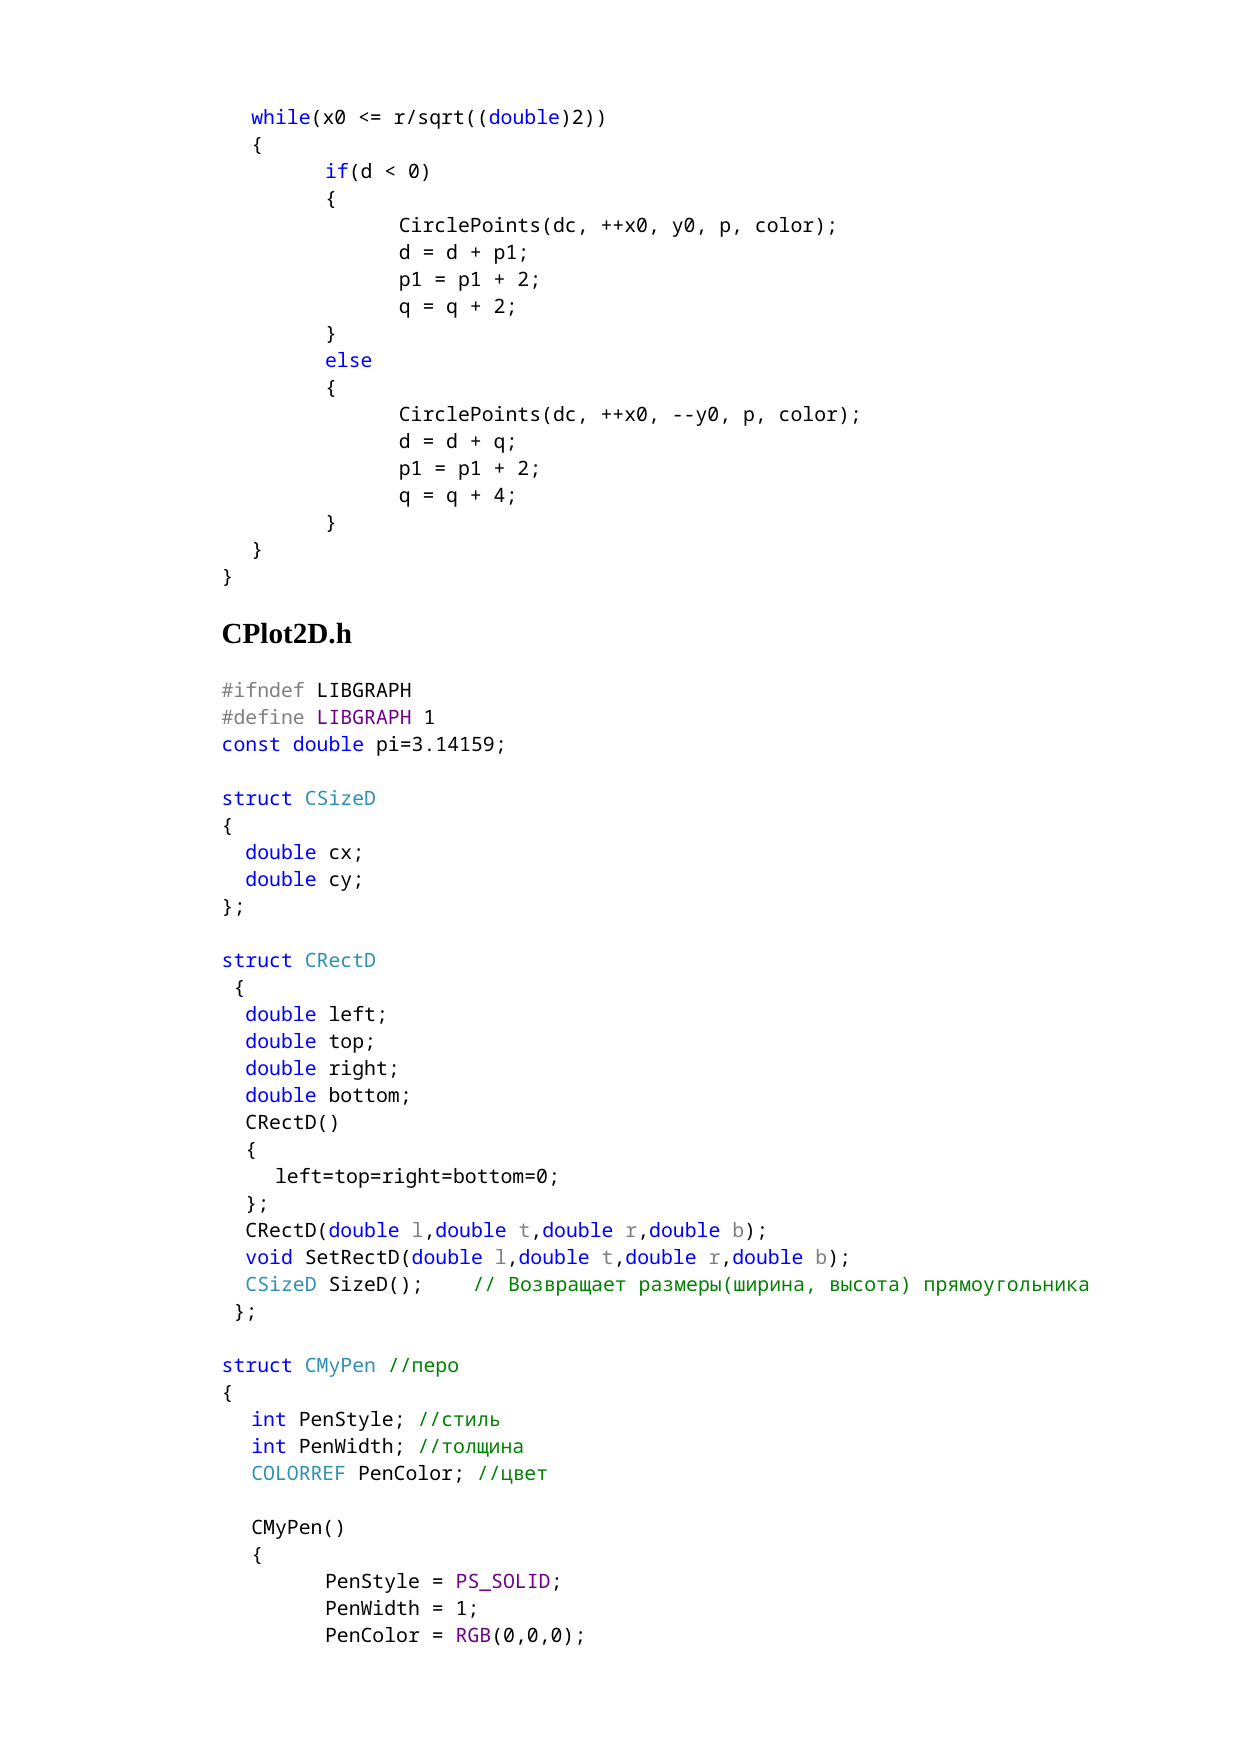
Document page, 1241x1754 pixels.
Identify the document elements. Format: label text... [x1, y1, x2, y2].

text double cx; [162, 838, 1152, 865]
text PenStyle = PS_SOLID; [162, 1567, 1152, 1594]
text void SetRectD(double l,double t,double r,double b); [162, 1243, 1152, 1270]
text CRectD() [162, 1108, 1152, 1135]
text q = q + 2; [162, 292, 1152, 319]
text } [162, 319, 1152, 346]
text if(d < 0) [162, 157, 1152, 184]
text CirclePoints(dc, ++x0, --y0, p, color); [162, 400, 1152, 427]
text else [162, 346, 1152, 373]
text { [162, 1135, 1152, 1162]
text } [162, 535, 1152, 562]
text PenWidth = 1; [162, 1594, 1152, 1621]
text q = q + 4; [162, 481, 1152, 508]
text { [162, 130, 1152, 157]
text int PenWidth; //толщина [162, 1432, 1152, 1459]
text struct CRectD [162, 946, 1152, 973]
text p1 = p1 + 2; [162, 454, 1152, 481]
text struct CSizeD [162, 784, 1152, 811]
text { [162, 973, 1152, 1000]
text } [162, 562, 1152, 589]
text CirclePoints(dc, ++x0, y0, p, color); [162, 211, 1152, 238]
text const double pi=3.14159; [162, 731, 1152, 757]
text while(x0 <= r/sqrt((double)2)) [162, 103, 1152, 130]
text CSizeD SizeD(); // Возвращает размеры(ширина, высота) прямоугольника [162, 1270, 1152, 1297]
text { [162, 373, 1152, 400]
text double cy; [162, 865, 1152, 892]
text double right; [162, 1054, 1152, 1081]
text double bottom; [162, 1081, 1152, 1108]
text COLORREF PenColor; //цвет [162, 1459, 1152, 1486]
text int PenStyle; //стиль [162, 1405, 1152, 1432]
text CRectD(double l,double t,double r,double b); [162, 1216, 1152, 1243]
text CMyPen() [162, 1513, 1152, 1540]
text PenColor = RGB(0,0,0); [162, 1621, 1152, 1648]
text d = d + q; [162, 427, 1152, 454]
text #ifndef LIBGRAPH [162, 677, 1152, 703]
text } [162, 508, 1152, 535]
text left=top=right=bottom=0; [162, 1162, 1152, 1189]
text struct CMyPen //перо [162, 1351, 1152, 1378]
text { [162, 184, 1152, 211]
text double left; [162, 1000, 1152, 1027]
text p1 = p1 + 2; [162, 265, 1152, 292]
text }; [162, 1189, 1152, 1216]
text { [162, 1540, 1152, 1567]
text #define LIBGRAPH 1 [162, 703, 1152, 731]
text }; [162, 1297, 1152, 1324]
text double top; [162, 1027, 1152, 1054]
text { [162, 1378, 1152, 1405]
text }; [162, 892, 1152, 919]
text d = d + p1; [162, 238, 1152, 265]
text { [162, 811, 1152, 838]
text CPlot2D.h [162, 616, 1152, 649]
